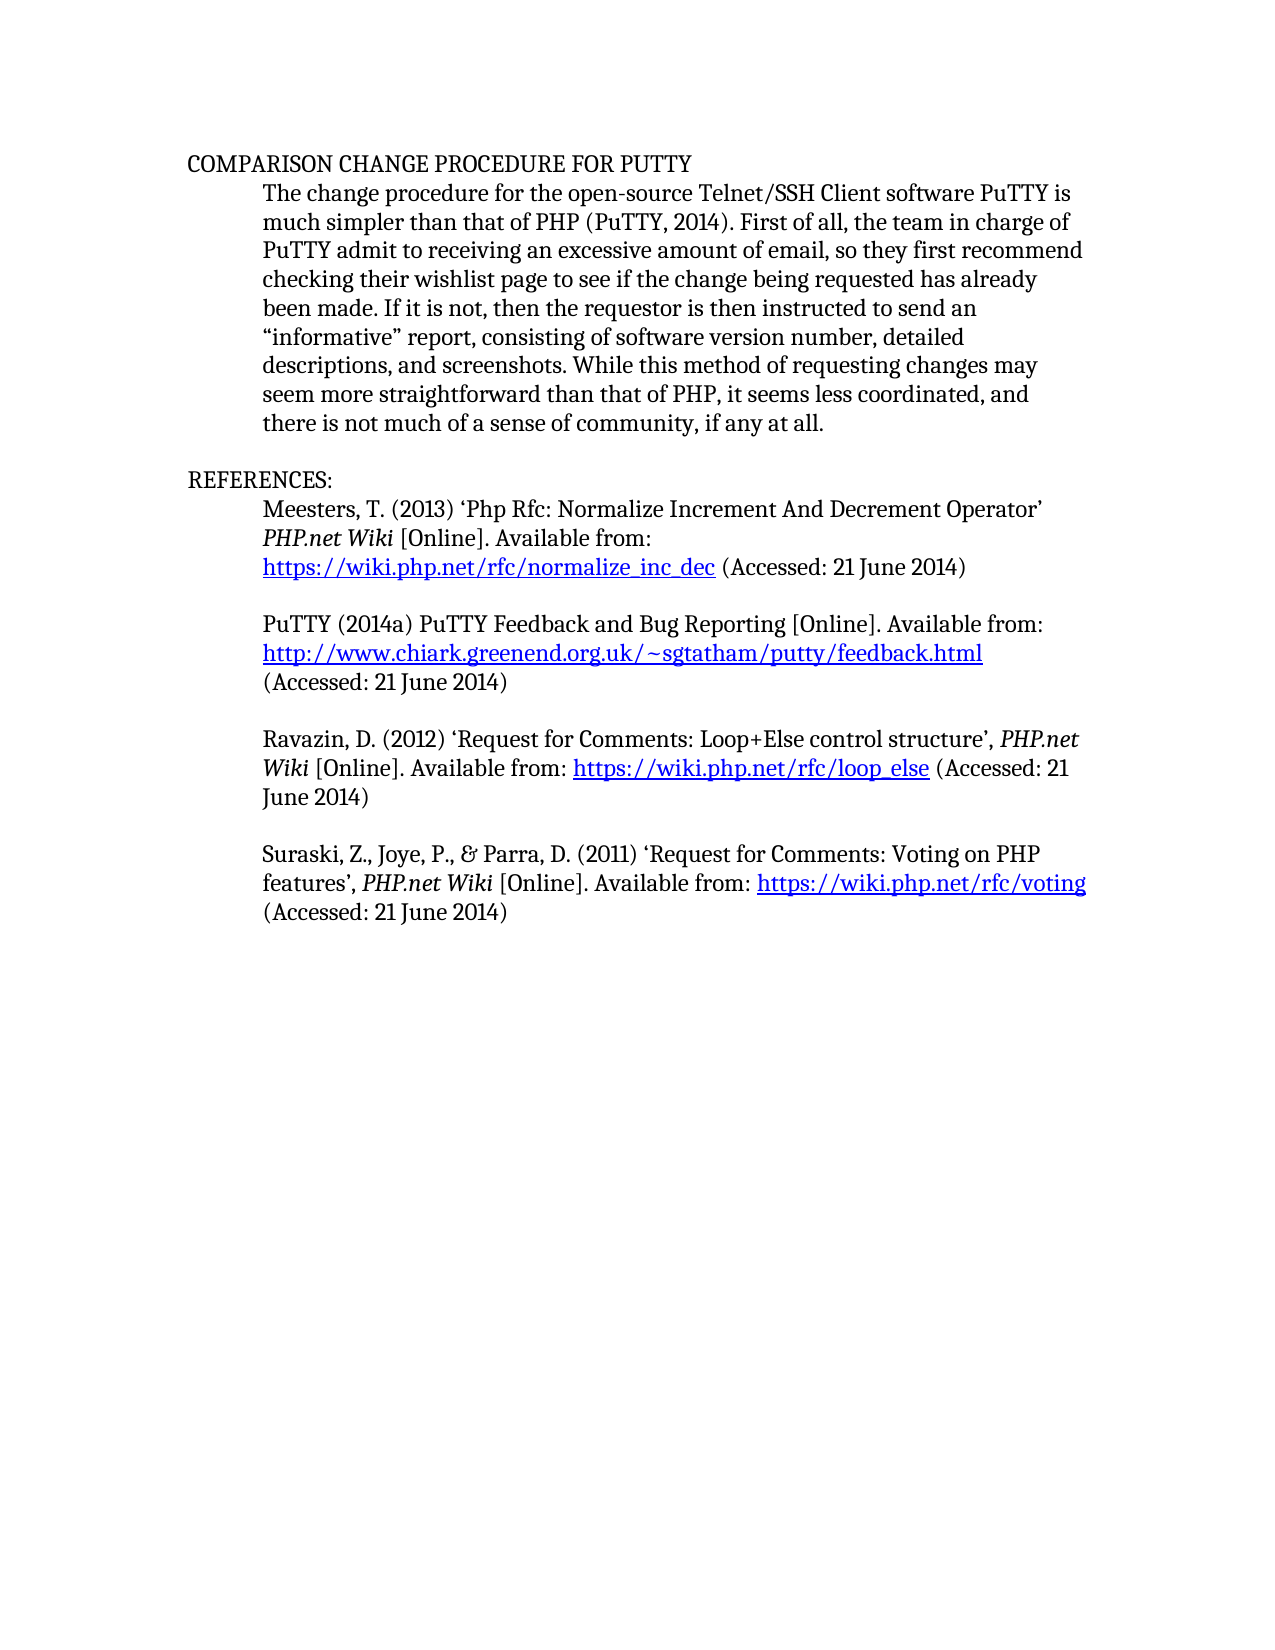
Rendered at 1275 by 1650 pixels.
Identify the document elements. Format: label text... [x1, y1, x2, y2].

text COMPARISON CHANGE PROCEDURE FOR PUTTY [187, 150, 1087, 179]
text The change procedure for the open-source Telnet/SSH Client software PuTTY is much simpler than that of PHP (PuTTY, 2014). First of all, the team in charge of PuTTY admit to receiving an excessive amount of email, so they first recommend checking their wishlist page to see if the change being requested has already been made. If it is not, then the requestor is then instructed to send an “informative” report, consisting of software version number, detailed descriptions, and screenshots. While this method of requesting changes may seem more straightforward than that of PHP, it seems less coordinated, and there is not much of a sense of community, if any at all. [262, 179, 1087, 437]
text Meesters, T. (2013) ‘Php Rfc: Normalize Increment And Decrement Operator’ PHP.net Wiki [Online]. Available from: https://wiki.php.net/rfc/normalize_inc_dec (Accessed: 21 June 2014) [262, 495, 1087, 581]
text PuTTY (2014a) PuTTY Feedback and Bug Reporting [Online]. Available from: http://www.chiark.greenend.org.uk/~sgtatham/putty/feedback.html (Accessed: 21 June 2014) [262, 610, 1087, 696]
text Suraski, Z., Joye, P., & Parra, D. (2011) ‘Request for Comments: Voting on PHP features’, PHP.net Wiki [Online]. Available from: https://wiki.php.net/rfc/voting (Accessed: 21 June 2014) [262, 840, 1087, 926]
text Ravazin, D. (2012) ‘Request for Comments: Loop+Else control structure’, PHP.net Wiki [Online]. Available from: https://wiki.php.net/rfc/loop_else (Accessed: 21 June 2014) [262, 725, 1087, 811]
text REFERENCES: [187, 466, 1087, 495]
